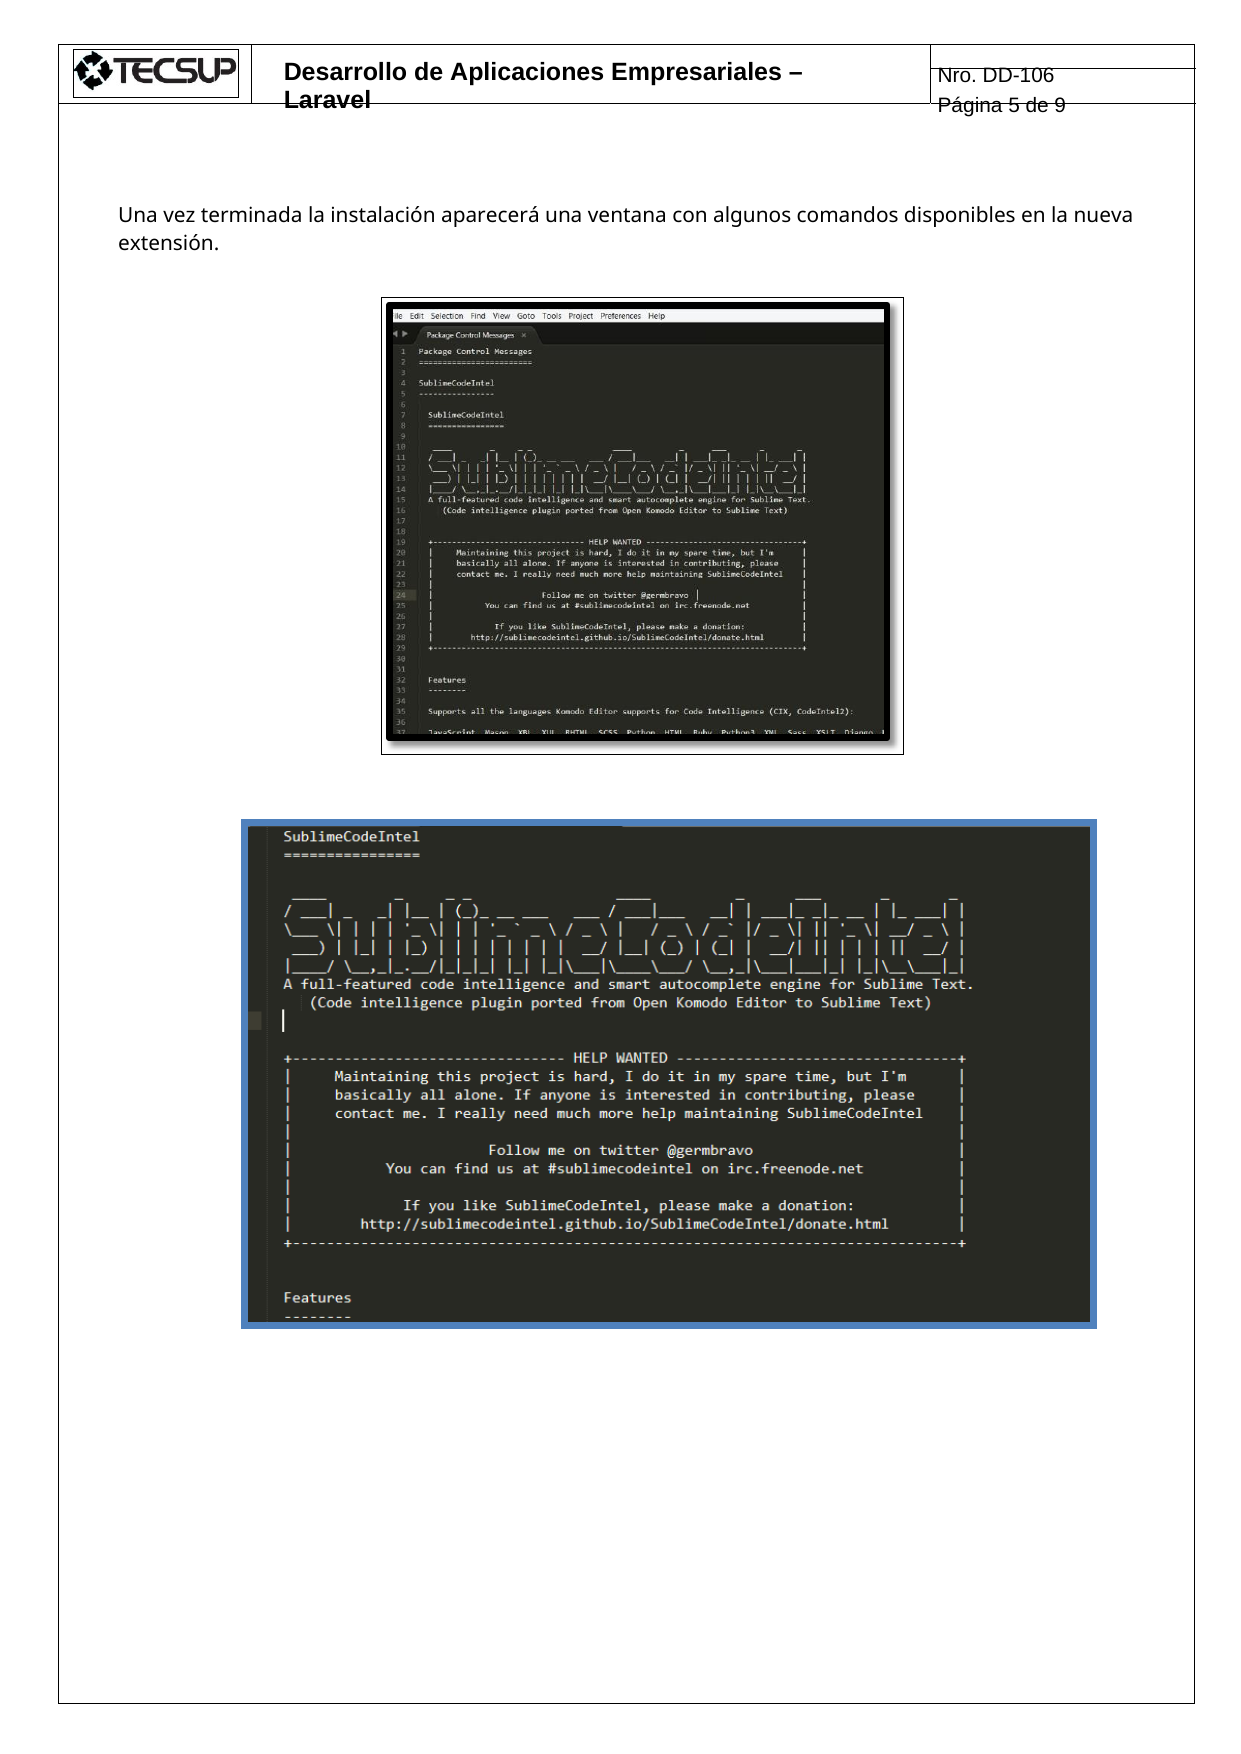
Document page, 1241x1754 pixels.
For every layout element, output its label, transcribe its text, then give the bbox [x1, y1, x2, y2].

picture [248, 826, 1090, 1322]
text Una vez terminada la instalación aparecerá una ventana con algunos comandos disponibles en la nueva extensión. [118, 200, 1207, 257]
text Nro. DD-106 [937, 63, 1207, 87]
text Página 5 de 9 [937, 93, 1207, 117]
picture [382, 298, 903, 754]
subtitle Desarrollo de Aplicaciones Empresariales – Laravel [283, 57, 897, 114]
picture [74, 50, 238, 97]
